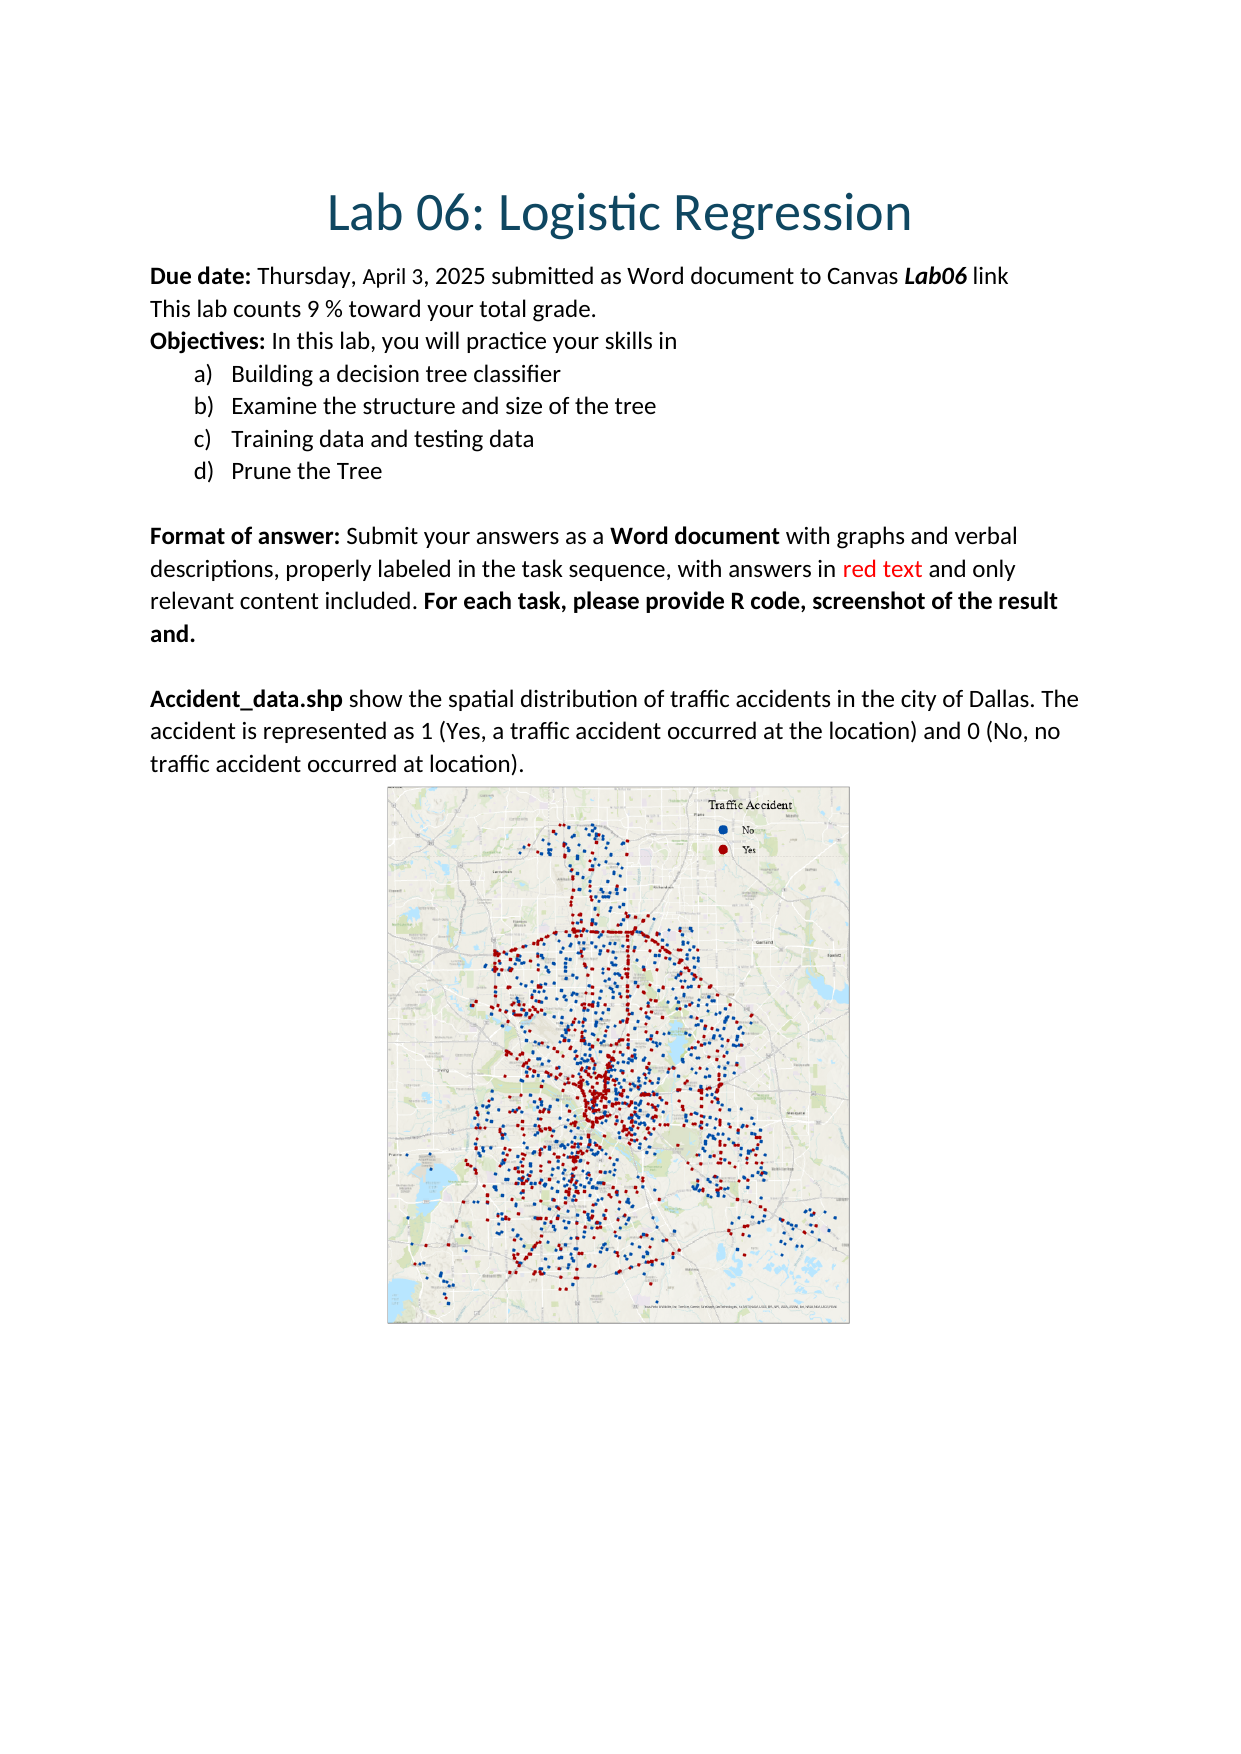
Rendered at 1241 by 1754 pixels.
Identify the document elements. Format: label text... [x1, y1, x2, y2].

text Lab 06: Logistic Regression [150, 162, 1090, 259]
text Format of answer: Submit your answers as a Word document with graphs and verbal descriptions, properly labeled in the task sequence, with answers in red text and only relevant content included. For each task, please provide R code, screenshot of the result and. [150, 519, 1090, 649]
picture [381, 779, 860, 1329]
list Prune the Tree [193, 454, 1090, 487]
text Due date: Thursday, April 3, 2025 submitted as Word document to Canvas Lab06 link [150, 259, 1090, 292]
list Building a decision tree classifier [193, 357, 1090, 389]
list Examine the structure and size of the tree [193, 389, 1090, 422]
text Objectives: In this lab, you will practice your skills in [150, 324, 1090, 357]
text Accident_data.shp show the spatial distribution of traffic accidents in the city of Dallas. The accident is represented as 1 (Yes, a traffic accident occurred at the location) and 0 (No, no traffic accident occurred at location). [150, 682, 1090, 779]
list Training data and testing data [193, 422, 1090, 454]
text This lab counts 9 % toward your total grade. [150, 292, 1090, 324]
